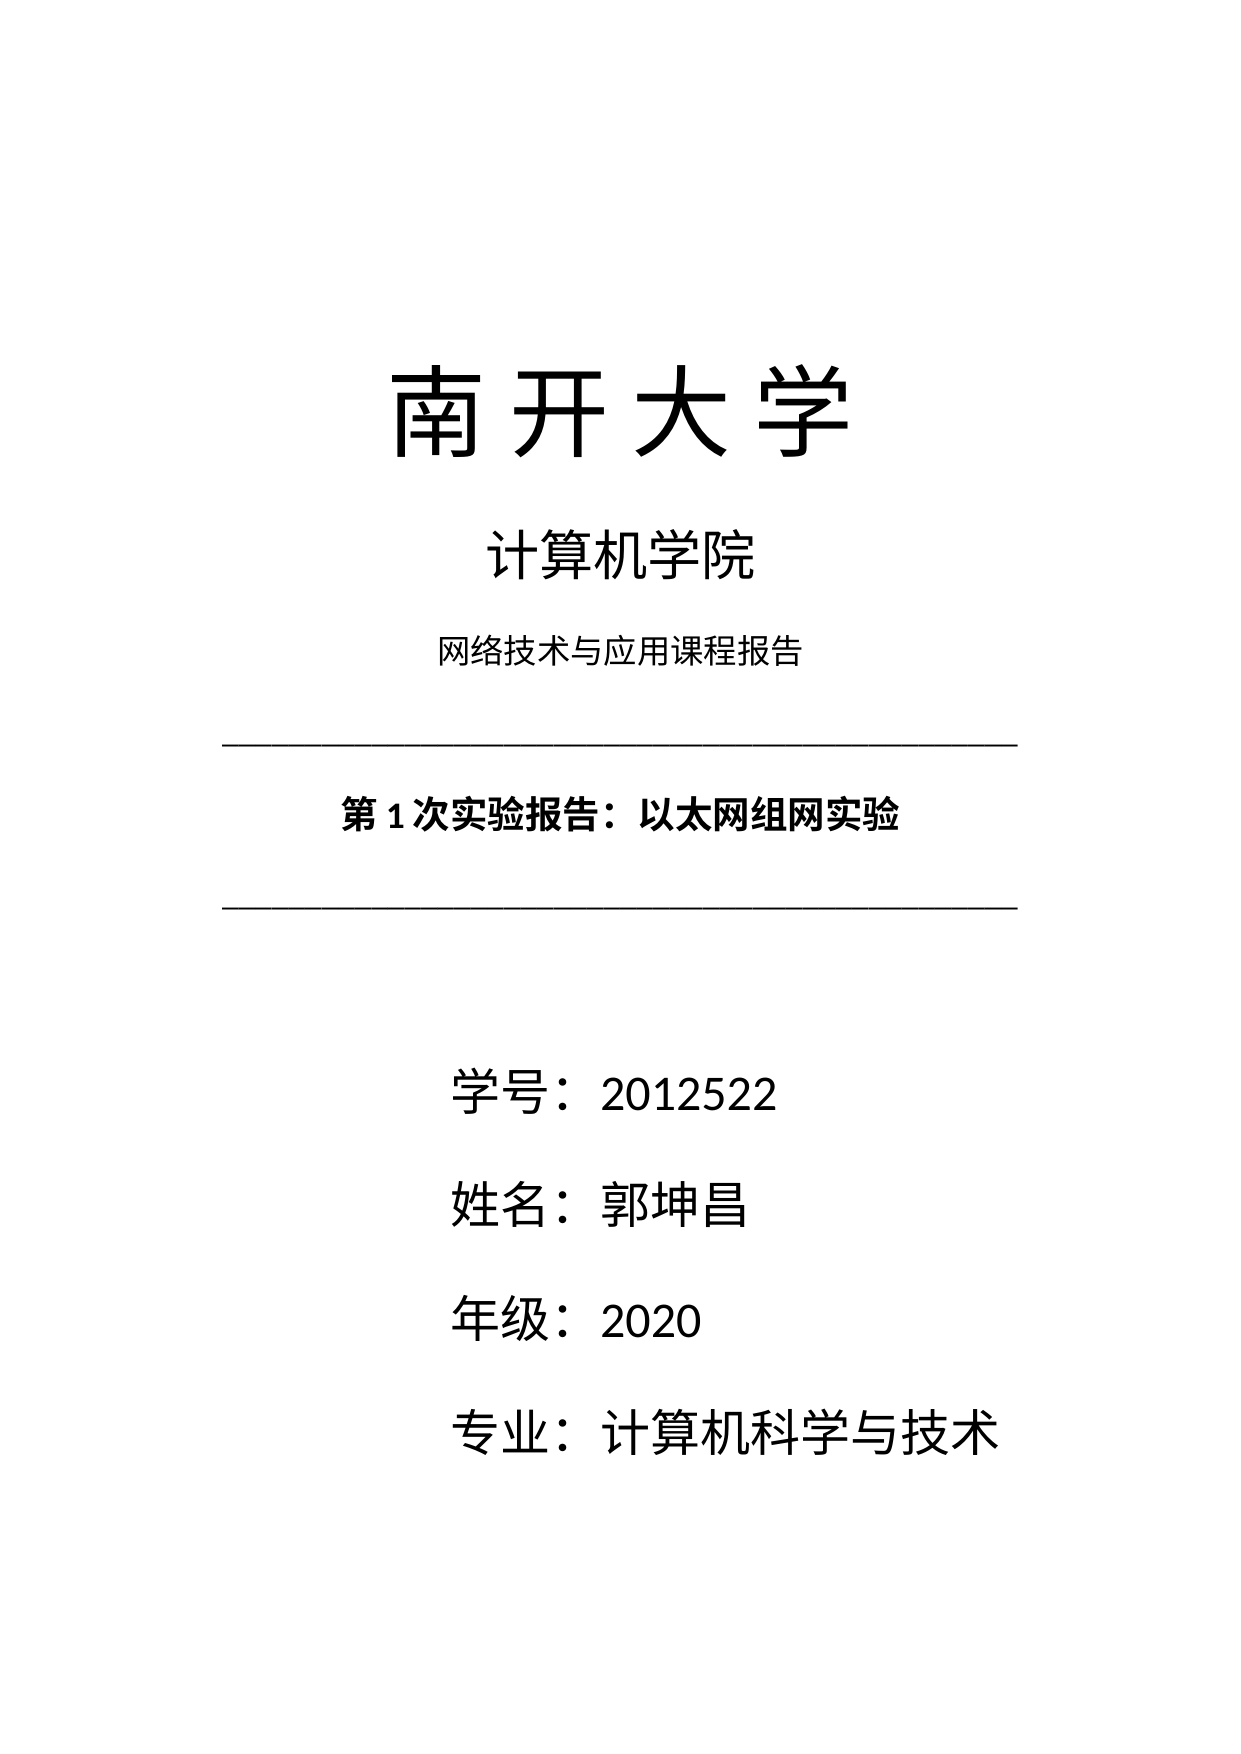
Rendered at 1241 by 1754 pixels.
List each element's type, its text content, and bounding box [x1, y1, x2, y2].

text 网络技术与应用课程报告 [187, 617, 1053, 682]
text 第1次实验报告：以太网组网实验 [187, 779, 1053, 844]
text 年级：2020 [450, 1267, 1053, 1364]
text 南 开 大 学 [187, 324, 1053, 487]
text 计算机学院 [187, 503, 1053, 601]
text 姓名：郭坤昌 [450, 1153, 1053, 1251]
text 学号：2012522 [450, 1039, 1053, 1137]
text 专业：计算机科学与技术 [450, 1381, 1053, 1478]
text ________________________________________________ [187, 861, 1053, 926]
text ________________________________________________ [187, 698, 1053, 763]
